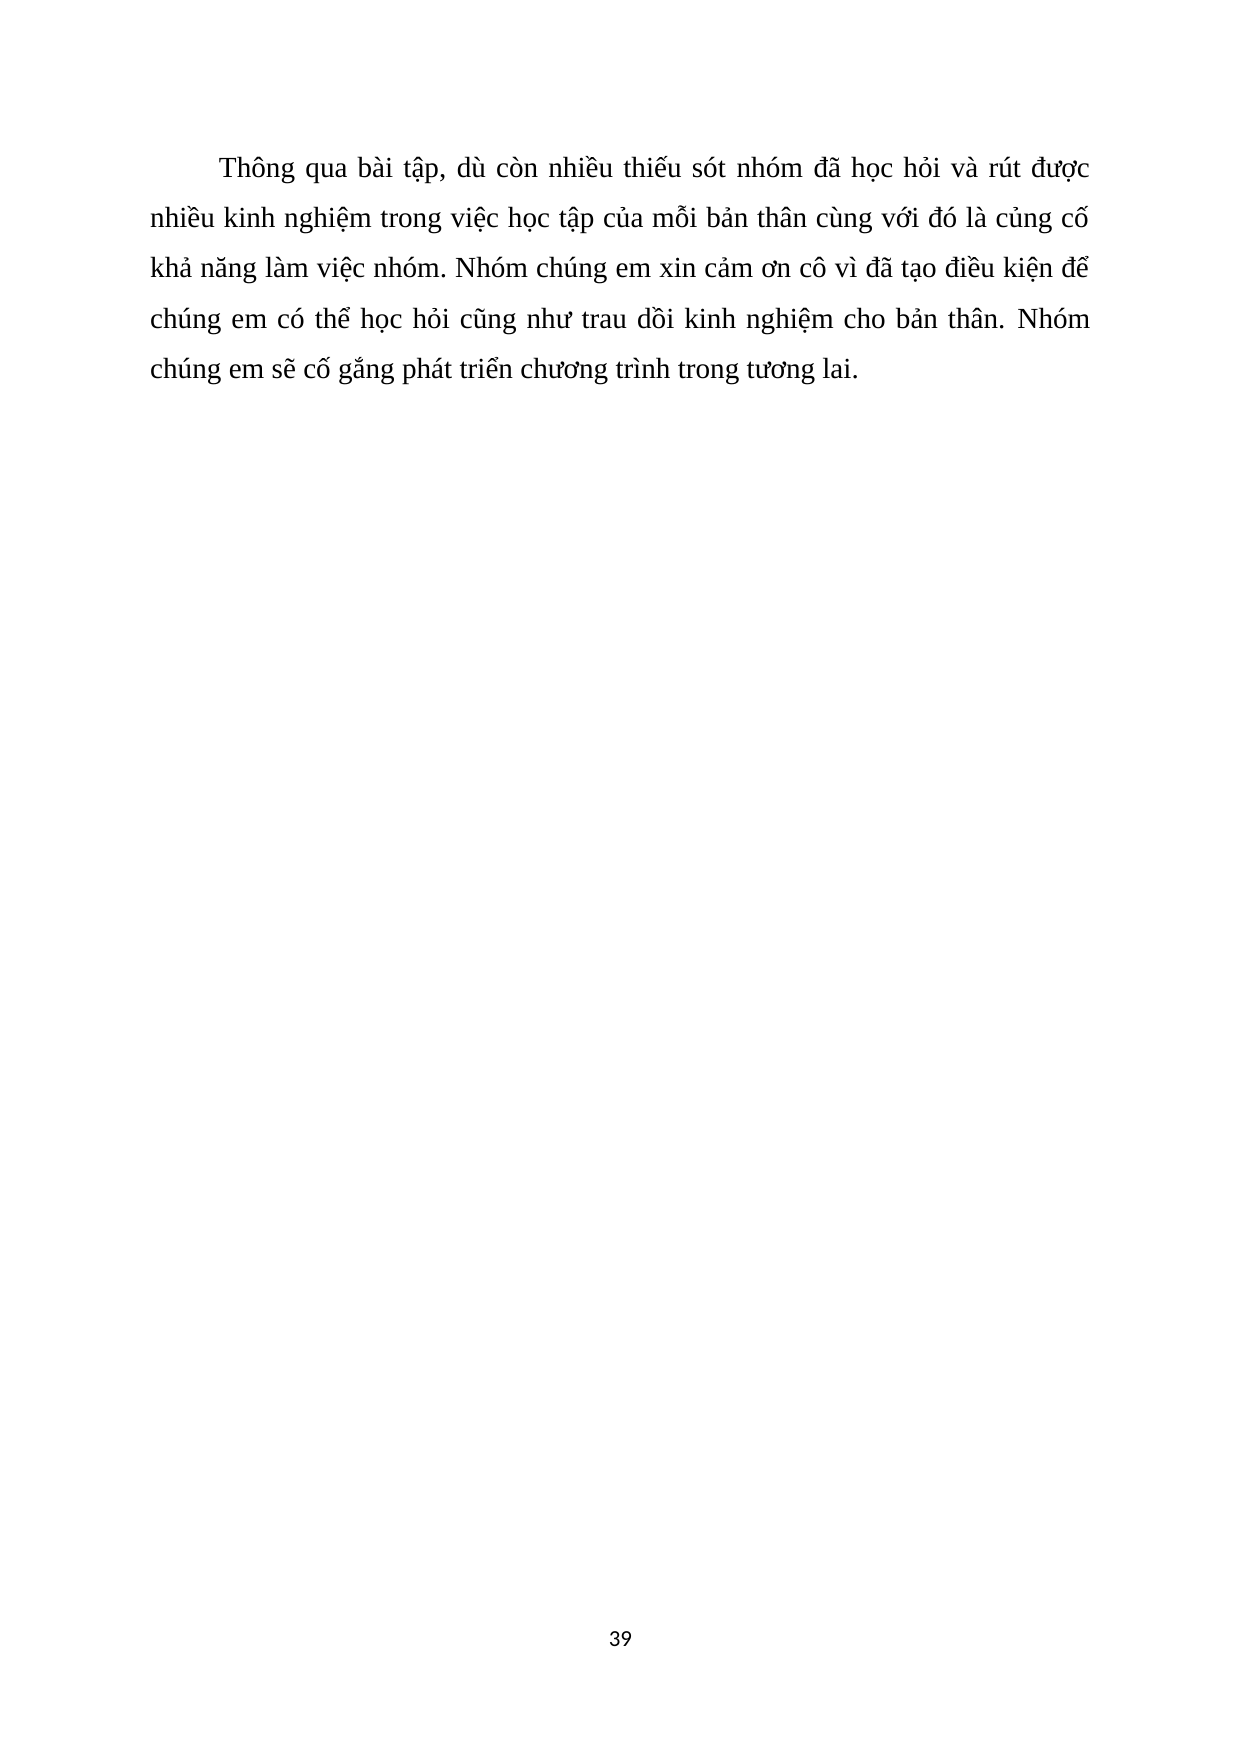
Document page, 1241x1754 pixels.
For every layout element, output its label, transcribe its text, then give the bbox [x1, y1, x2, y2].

text Thông qua bài tập, dù còn nhiều thiếu sót nhóm đã học hỏi và rút được nhiều kinh nghiệm trong việc học tập của mỗi bản thân cùng với đó là củng cố khả năng làm việc nhóm. Nhóm chúng em xin cảm ơn cô vì đã tạo điều kiện để chúng em có thể học hỏi cũng như trau dồi kinh nghiệm cho bản thân. Nhóm chúng em sẽ cố gắng phát triển chương trình trong tương lai. [150, 150, 1090, 385]
